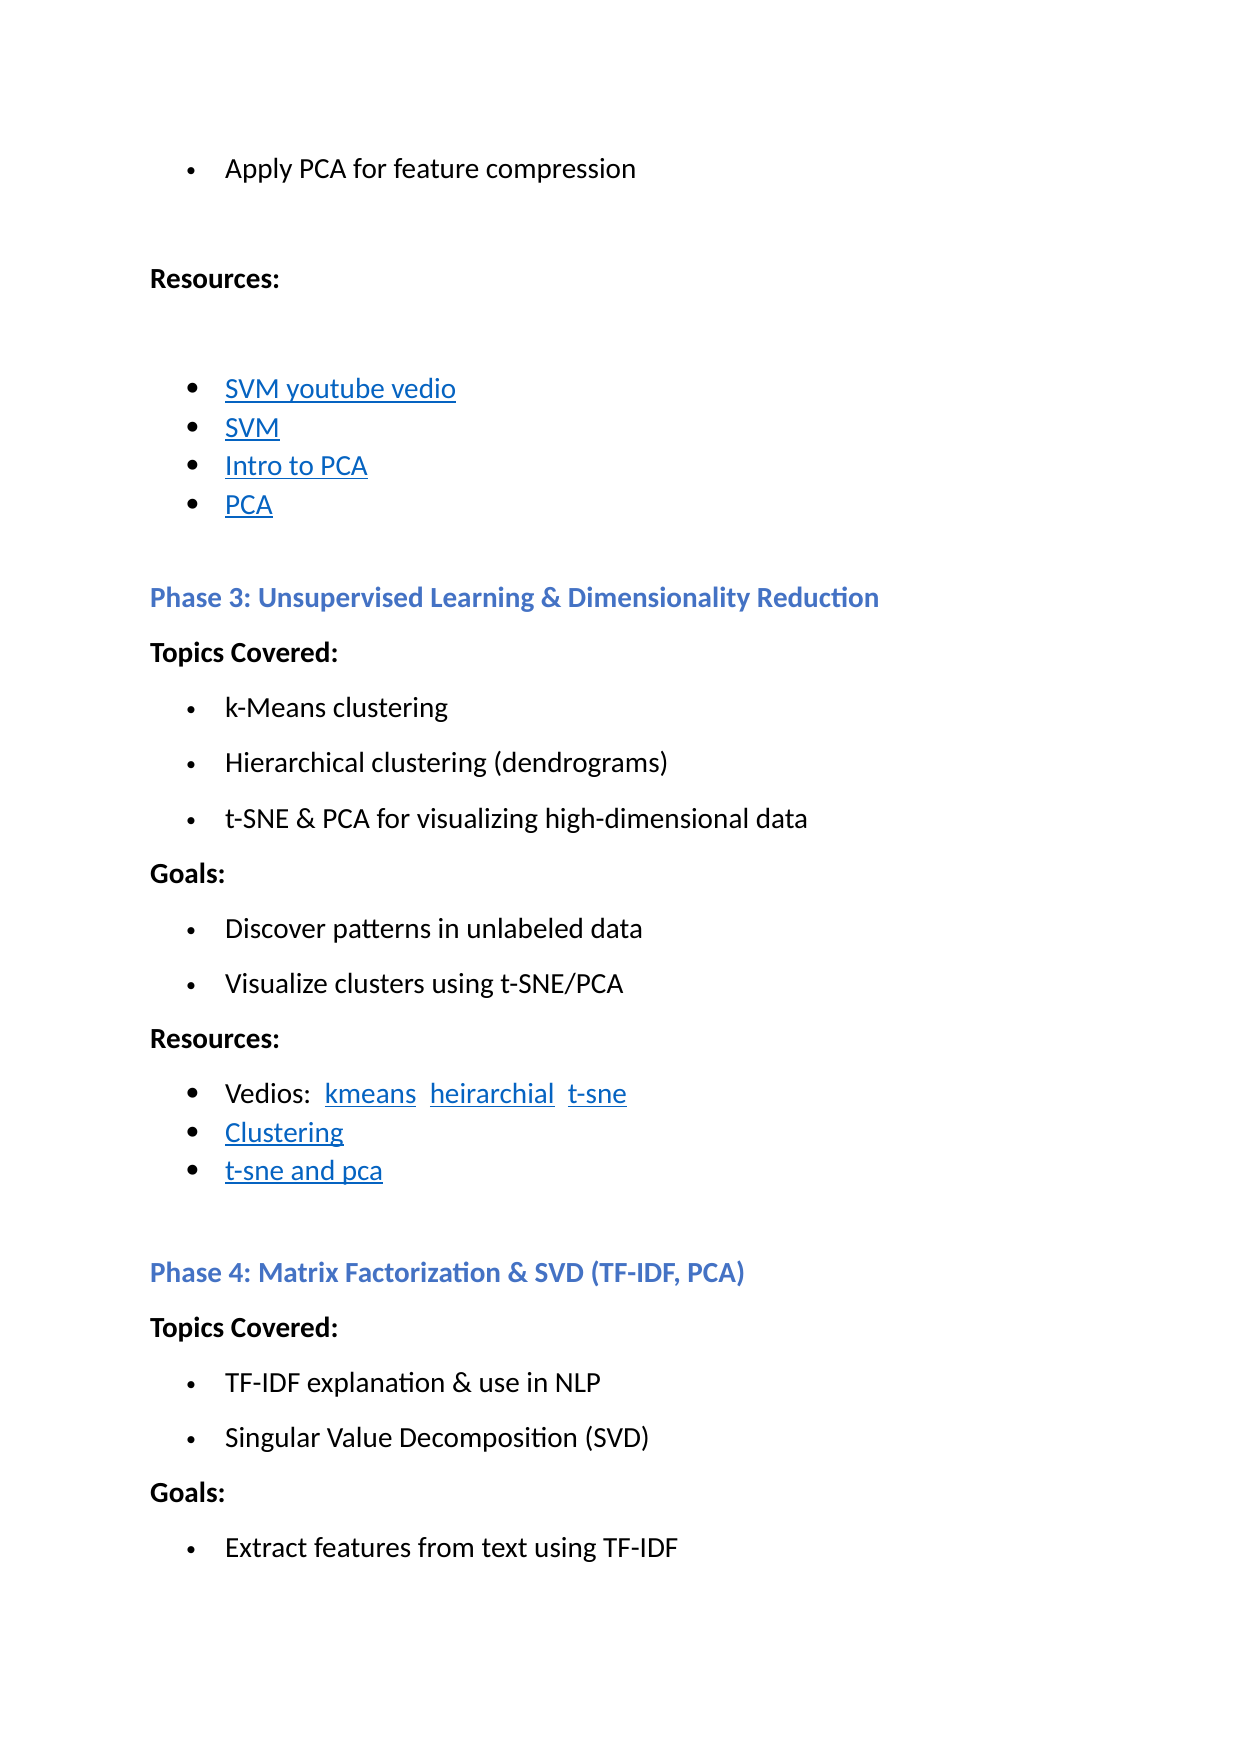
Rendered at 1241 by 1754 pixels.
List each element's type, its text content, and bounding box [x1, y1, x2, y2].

list Discover patterns in unlabeled data [187, 910, 1090, 946]
list t-sne and pca [187, 1152, 1090, 1188]
list t-SNE & PCA for visualizing high-dimensional data [187, 800, 1090, 835]
list Extract features from text using TF-IDF [187, 1529, 1090, 1565]
list SVM youtube vedio [187, 370, 1090, 406]
list k-Means clustering [187, 689, 1090, 725]
text Goals: [150, 1474, 1090, 1510]
text Goals: [150, 855, 1090, 890]
list Intro to PCA [187, 447, 1090, 483]
list SVM [187, 409, 1090, 444]
list Visualize clusters using t-SNE/PCA [187, 965, 1090, 1001]
text Topics Covered: [150, 1309, 1090, 1345]
text Resources: [150, 1020, 1090, 1056]
text Phase 4: Matrix Factorization & SVD (TF-IDF, PCA) [150, 1254, 1090, 1290]
text Topics Covered: [150, 634, 1090, 670]
list Apply PCA for feature compression [187, 150, 1090, 186]
list TF-IDF explanation & use in NLP [187, 1364, 1090, 1400]
list PCA [187, 486, 1090, 521]
text Resources: [150, 260, 1090, 296]
list Clustering [187, 1114, 1090, 1149]
list Singular Value Decomposition (SVD) [187, 1419, 1090, 1455]
text Phase 3: Unsupervised Learning & Dimensionality Reduction [150, 579, 1090, 615]
list Hierarchical clustering (dendrograms) [187, 744, 1090, 780]
list Vedios: kmeans heirarchial t-sne [187, 1075, 1090, 1111]
